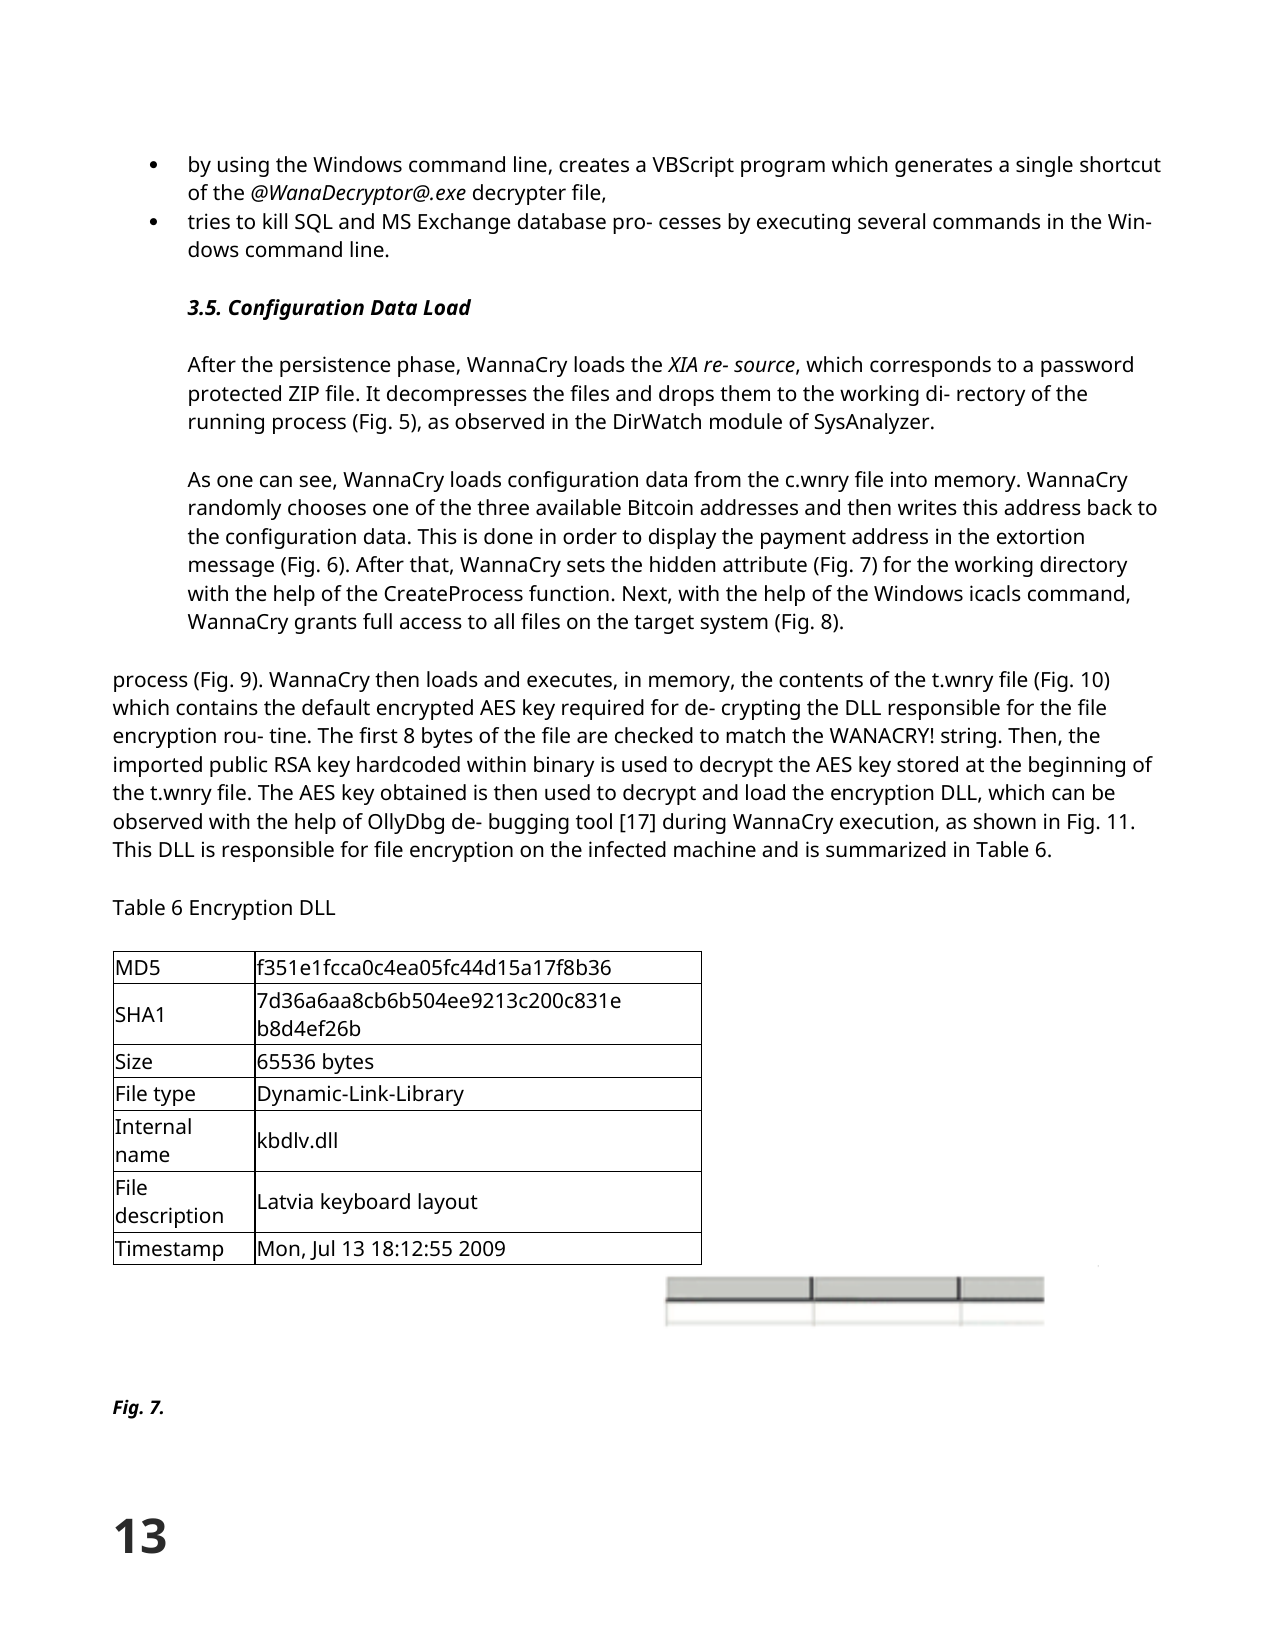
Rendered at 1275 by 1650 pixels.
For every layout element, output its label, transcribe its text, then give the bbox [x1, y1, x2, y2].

table_header f351e1fcca0c4ea05fc44d15a17f8b36 [256, 952, 701, 983]
text After the persistence phase, WannaCry loads the XIA re- source, which corresponds to a password protected ZIP file. It decompresses the files and drops them to the working di- rectory of the running process (Fig. 5), as observed in the DirWatch module of SysAnalyzer. [187, 351, 1162, 436]
table_cell Timestamp [114, 1233, 254, 1264]
table_cell 7d36a6aa8cb6b504ee9213c200c831e b8d4ef26b [256, 984, 701, 1044]
table_cell File description [114, 1172, 254, 1232]
text Fig. 7. [112, 1394, 1162, 1420]
text Table 6 Encryption DLL [112, 893, 1162, 921]
table_cell kbdlv.dll [256, 1111, 701, 1171]
table_header MD5 [114, 952, 254, 983]
table_cell Size [114, 1045, 254, 1077]
table_cell File type [114, 1078, 254, 1109]
table_cell SHA1 [114, 984, 254, 1044]
table_cell Mon, Jul 13 18:12:55 2009 [256, 1233, 701, 1264]
text As one can see, WannaCry loads configuration data from the c.wnry file into memory. WannaCry randomly chooses one of the three available Bitcoin addresses and then writes this address back to the configuration data. This is done in order to display the payment address in the extortion message (Fig. 6). After that, WannaCry sets the hidden attribute (Fig. 7) for the working directory with the help of the CreateProcess function. Next, with the help of the Windows icacls command, WannaCry grants full access to all files on the target system (Fig. 8). [187, 465, 1162, 636]
table_cell Dynamic-Link-Library [256, 1078, 701, 1109]
table_cell Latvia keyboard layout [256, 1172, 701, 1232]
list by using the Windows command line, creates a VBScript program which generates a single shortcut of the @WanaDecryptor@.exe decrypter file, [150, 150, 1162, 207]
picture [112, 1265, 1104, 1339]
list tries to kill SQL and MS Exchange database pro- cesses by executing several commands in the Win- dows command line. [150, 207, 1162, 264]
text 3.5. Configuration Data Load [187, 293, 1162, 321]
table_cell Internal name [114, 1111, 254, 1171]
table_cell 65536 bytes [256, 1045, 701, 1077]
text process (Fig. 9). WannaCry then loads and executes, in memory, the contents of the t.wnry file (Fig. 10) which contains the default encrypted AES key required for de- crypting the DLL responsible for the file encryption rou- tine. The first 8 bytes of the file are checked to match the WANACRY! string. Then, the imported public RSA key hardcoded within binary is used to decrypt the AES key stored at the beginning of the t.wnry file. The AES key obtained is then used to decrypt and load the encryption DLL, which can be observed with the help of OllyDbg de- bugging tool [17] during WannaCry execution, as shown in Fig. 11. This DLL is responsible for file encryption on the infected machine and is summarized in Table 6. [112, 665, 1162, 864]
